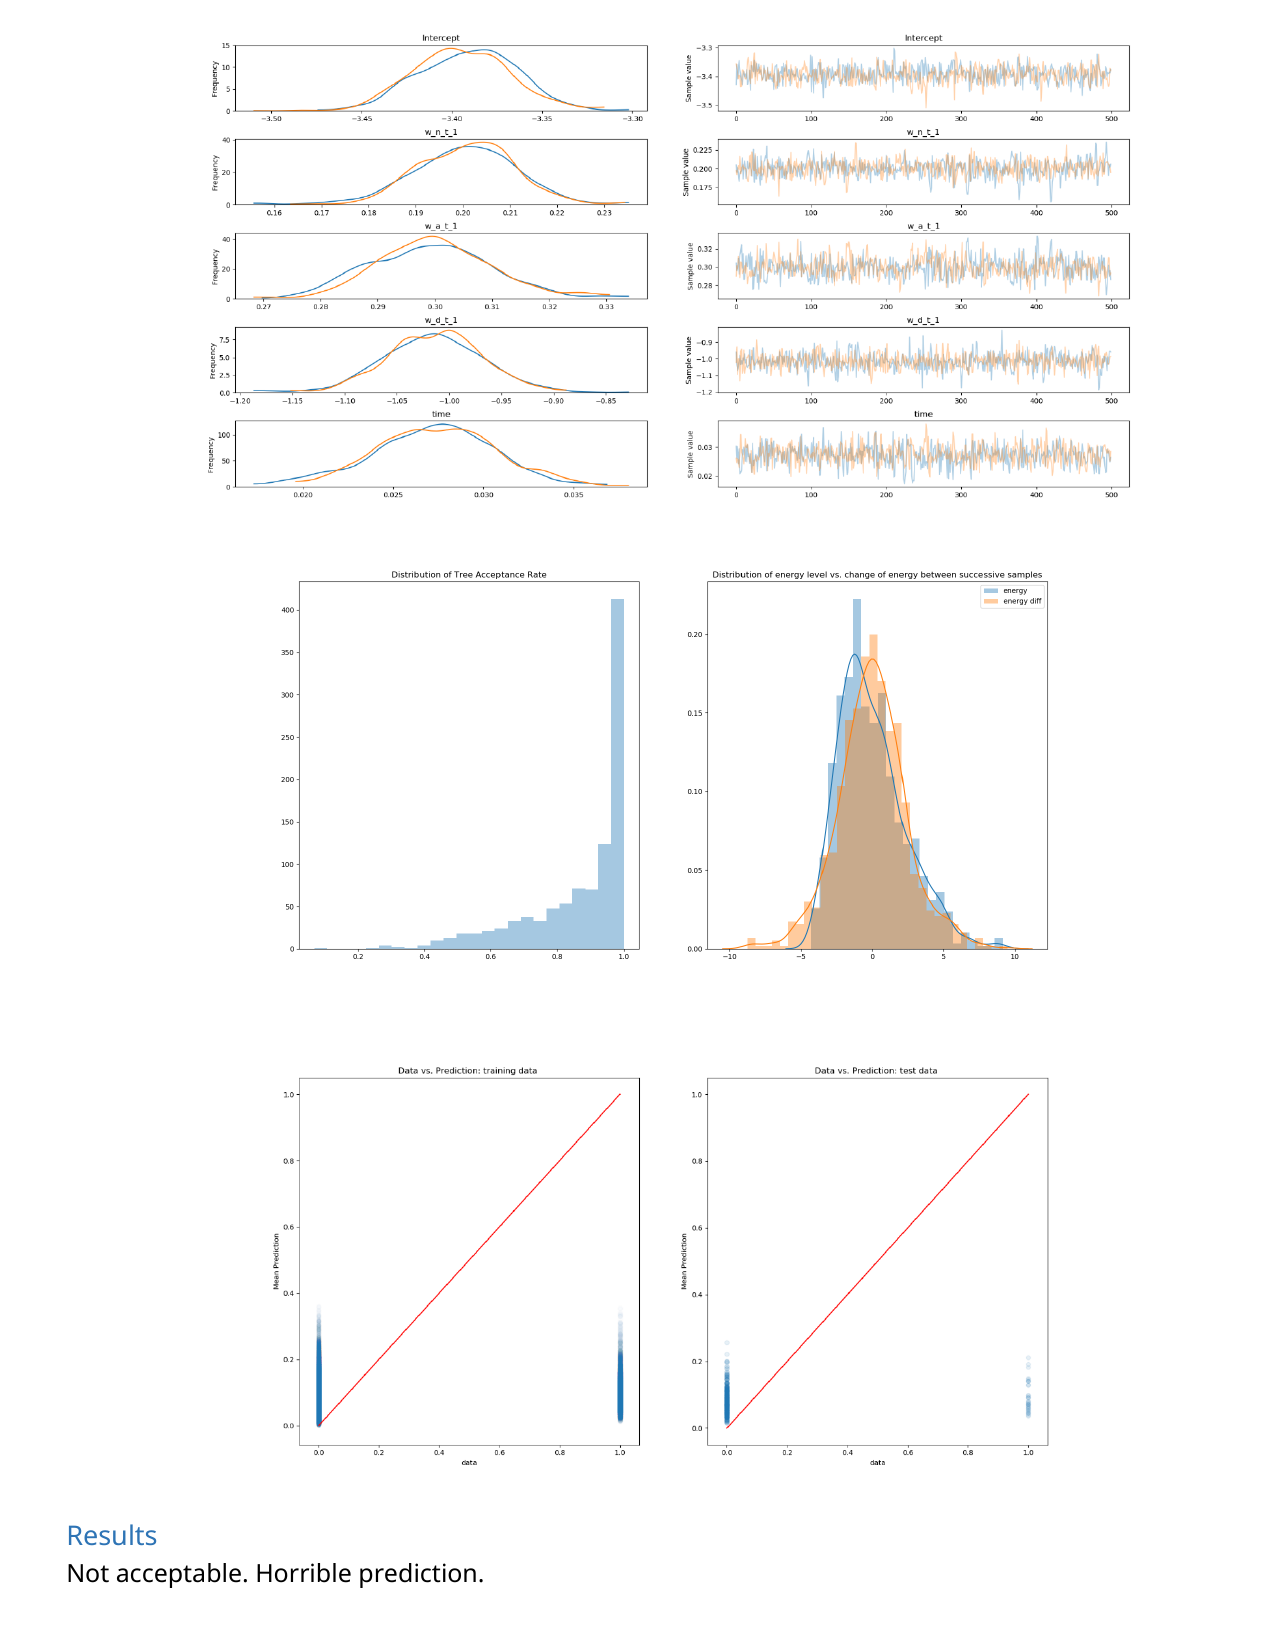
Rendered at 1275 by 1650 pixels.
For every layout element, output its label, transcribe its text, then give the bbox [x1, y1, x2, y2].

picture [178, 524, 1143, 1001]
picture [178, 1020, 1143, 1497]
subtitle Results [66, 1516, 1228, 1553]
picture [178, 28, 1143, 505]
text Not acceptable. Horrible prediction. [66, 1556, 1228, 1590]
